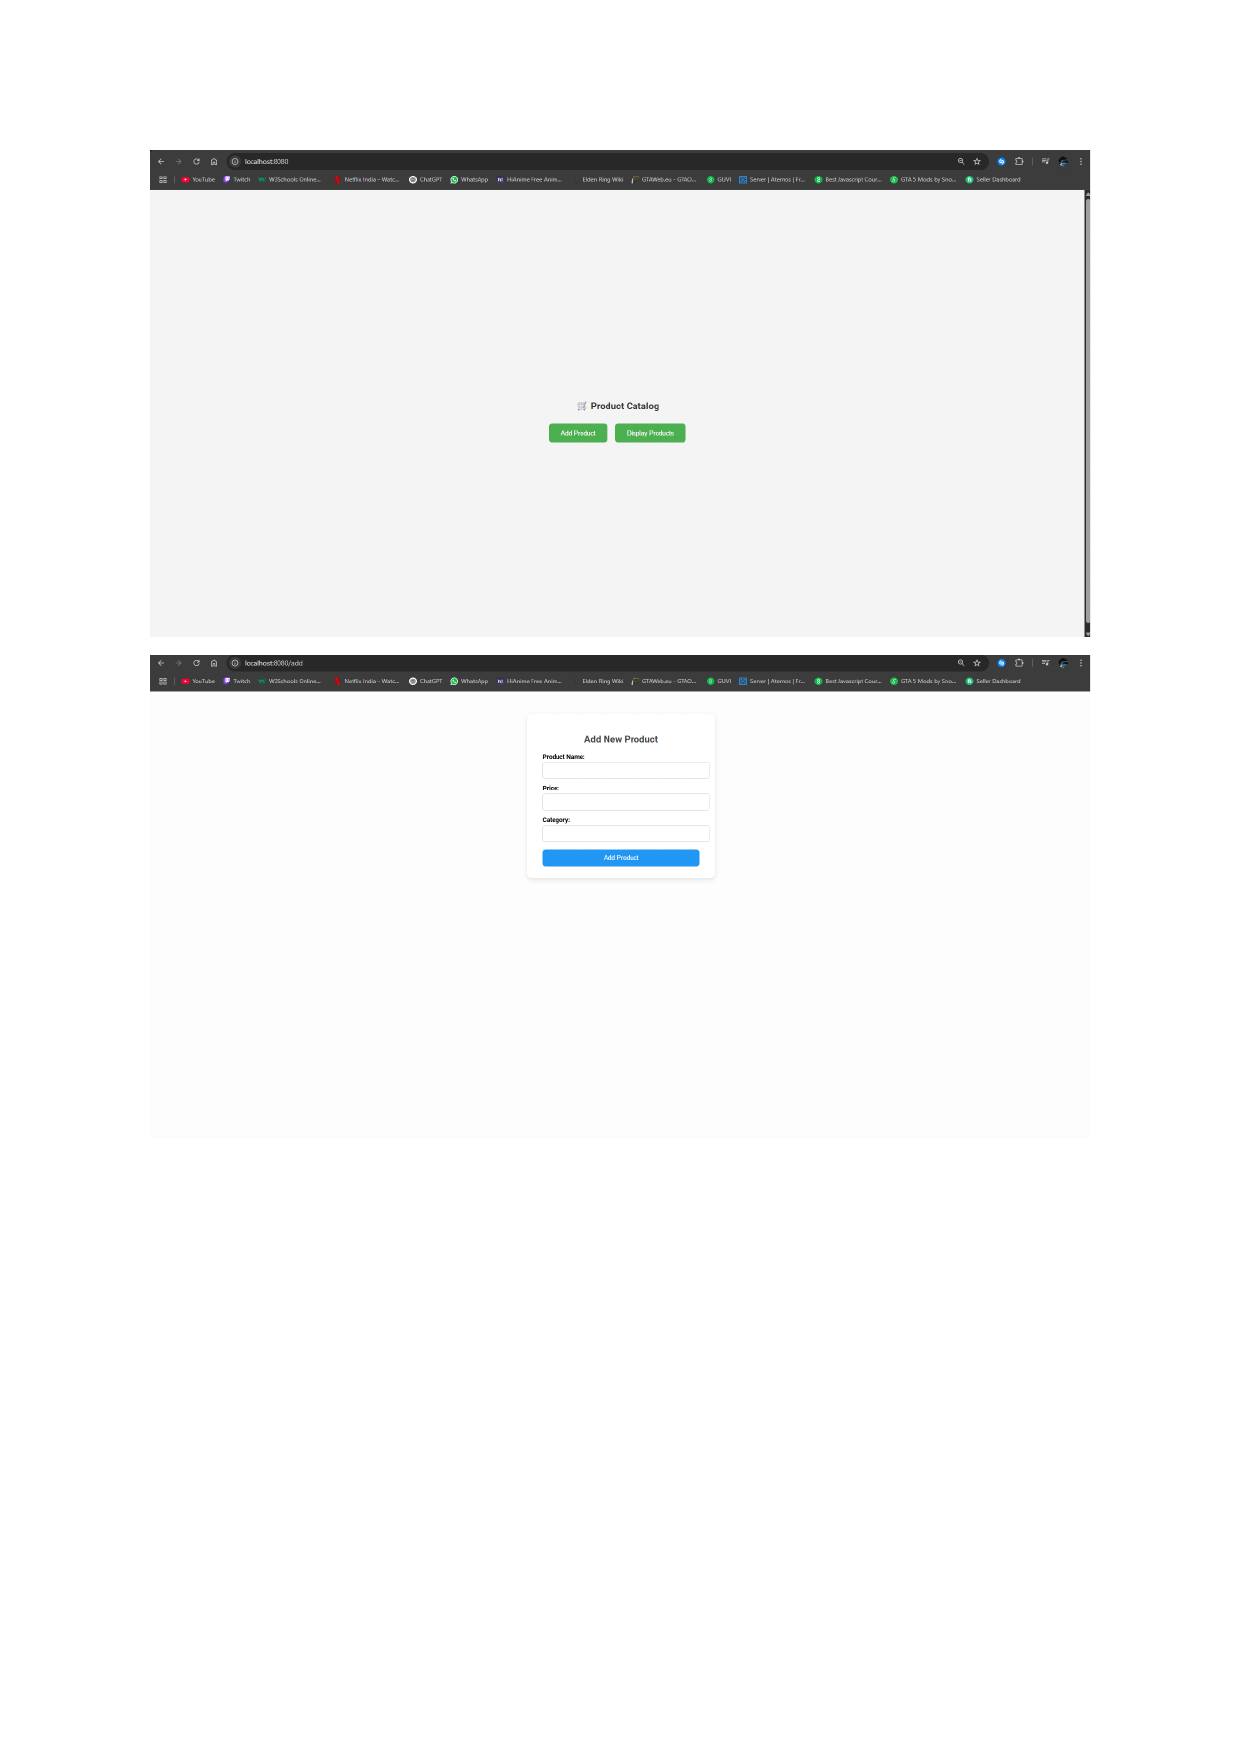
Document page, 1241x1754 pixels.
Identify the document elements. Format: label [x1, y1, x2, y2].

picture [150, 150, 1091, 637]
picture [150, 655, 1091, 1138]
